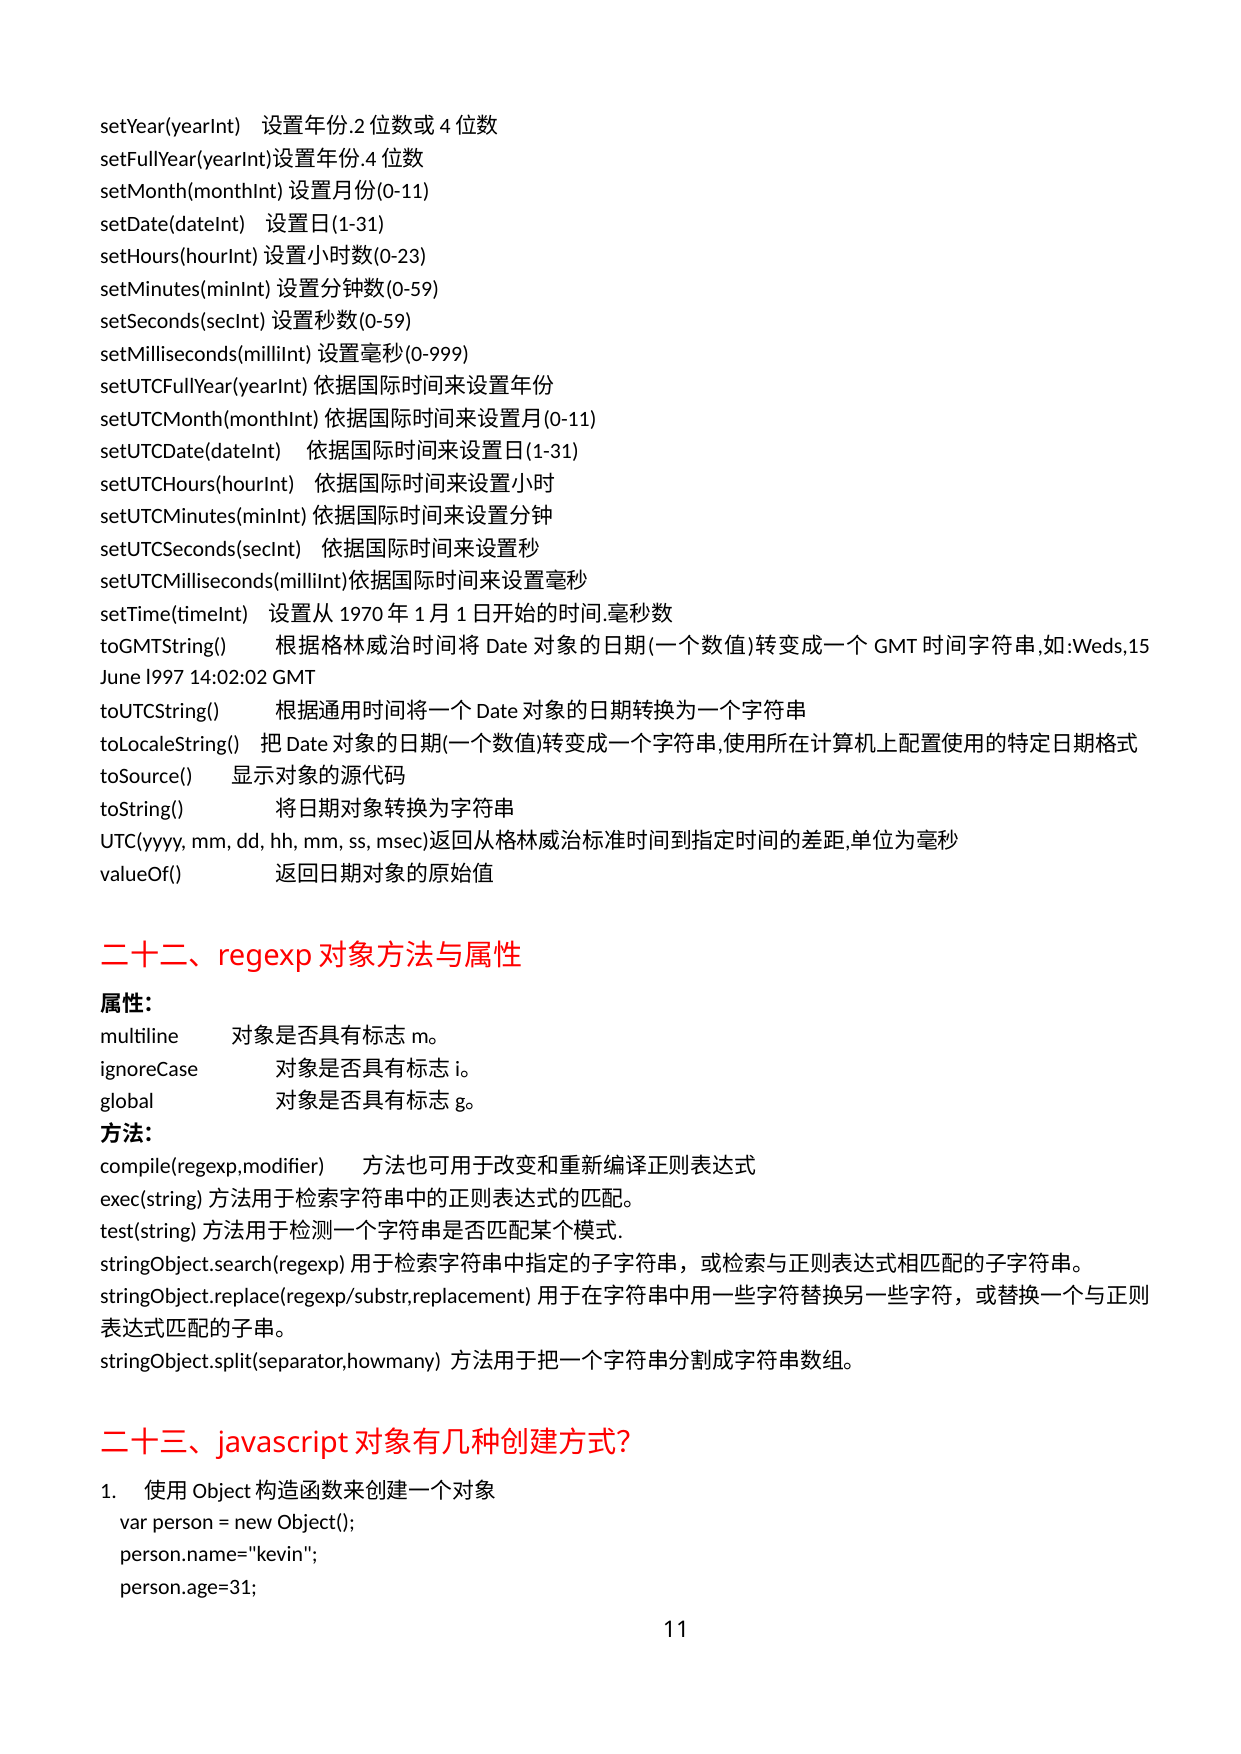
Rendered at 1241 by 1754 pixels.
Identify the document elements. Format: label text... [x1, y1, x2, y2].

text exec(string) 方法用于检索字符串中的正则表达式的匹配。 [100, 1180, 1150, 1213]
text compile(regexp,modifier) 方法也可用于改变和重新编译正则表达式 [100, 1148, 1150, 1180]
text global 对象是否具有标志 g。 [100, 1083, 1150, 1115]
list javascript对象有几种创建方式？ [100, 1408, 1150, 1473]
text multiline 对象是否具有标志 m。 [100, 1018, 1150, 1050]
list regexp对象方法与属性 [100, 920, 1150, 985]
text 方法： [100, 1115, 1150, 1148]
text stringObject.split(separator,howmany) 方法用于把一个字符串分割成字符串数组。 [100, 1343, 1150, 1375]
text test(string) 方法用于检测一个字符串是否匹配某个模式. [100, 1213, 1150, 1245]
text var person = new Object(); [100, 1505, 1150, 1538]
text ignoreCase 对象是否具有标志 i。 [100, 1050, 1150, 1083]
text person.age=31; [100, 1570, 1150, 1603]
text person.name="kevin"; [100, 1538, 1150, 1570]
text stringObject.replace(regexp/substr,replacement) 用于在字符串中用一些字符替换另一些字符，或替换一个与正则表达式匹配的子串。 [100, 1278, 1150, 1343]
text stringObject.search(regexp) 用于检索字符串中指定的子字符串，或检索与正则表达式相匹配的子字符串。 [100, 1245, 1150, 1278]
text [100, 108, 1150, 888]
text 属性： [100, 985, 1150, 1018]
list 使用Object构造函数来创建一个对象 [100, 1473, 1150, 1505]
